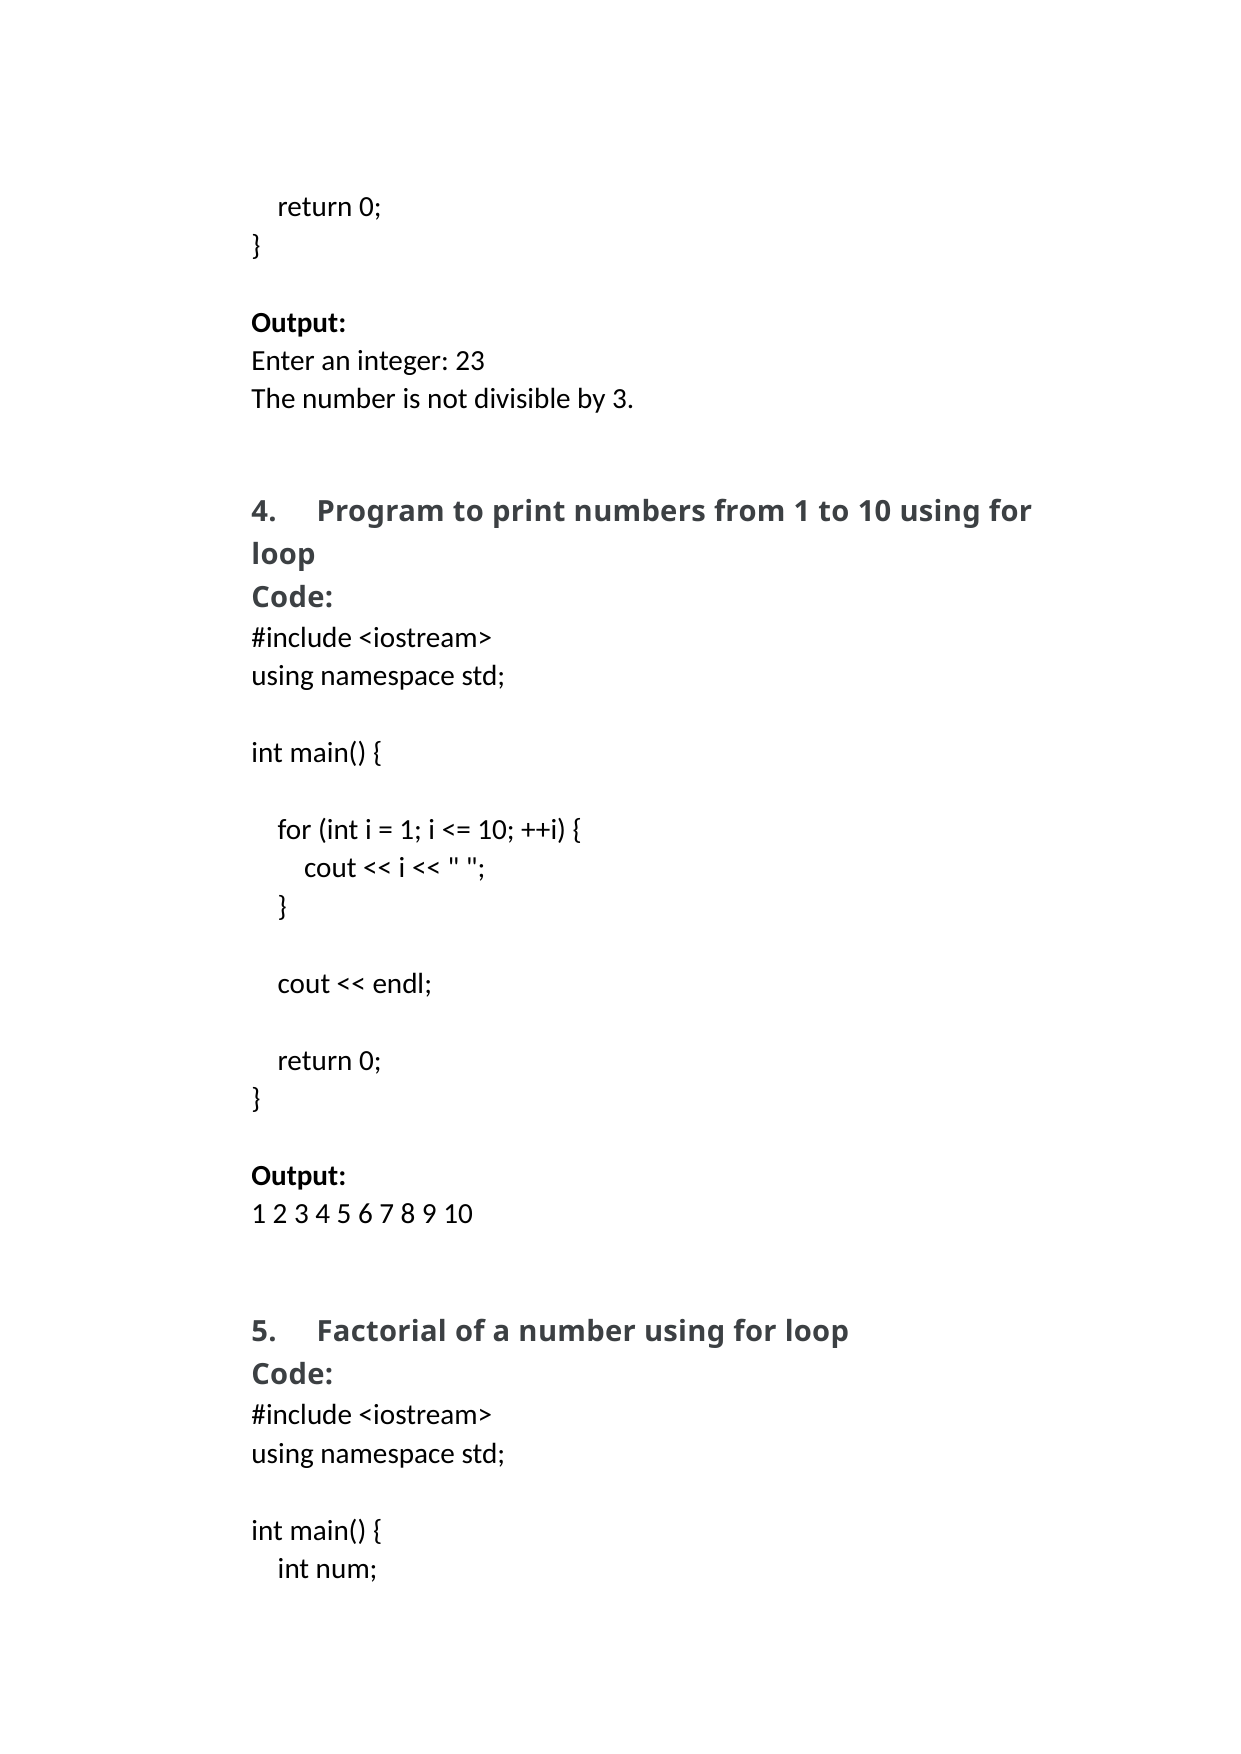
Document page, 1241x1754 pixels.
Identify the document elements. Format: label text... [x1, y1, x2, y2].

list The number is not divisible by 3. [251, 381, 1090, 416]
list cout << i << " "; [251, 849, 1090, 885]
list #include <iostream> [251, 1396, 1090, 1432]
list } [251, 227, 1090, 262]
list } [251, 888, 1090, 923]
list Code: [251, 576, 1090, 616]
list 4. Program to print numbers from 1 to 10 using for loop [251, 457, 1090, 573]
list Enter an integer: 23 [251, 342, 1090, 378]
list return 0; [251, 188, 1090, 224]
list using namespace std; [251, 657, 1090, 693]
list #include <iostream> [251, 619, 1090, 654]
list Output: [251, 304, 1090, 339]
list return 0; [251, 1042, 1090, 1077]
list } [251, 1080, 1090, 1116]
list Output: [251, 1157, 1090, 1193]
list 5. Factorial of a number using for loop [251, 1311, 1090, 1350]
list Code: [251, 1353, 1090, 1393]
list cout << endl; [251, 965, 1090, 1000]
list 1 2 3 4 5 6 7 8 9 10 [251, 1195, 1090, 1231]
list int main() { [251, 1512, 1090, 1547]
list using namespace std; [251, 1435, 1090, 1470]
list int num; [251, 1550, 1090, 1586]
list for (int i = 1; i <= 10; ++i) { [251, 811, 1090, 847]
list int main() { [251, 734, 1090, 770]
